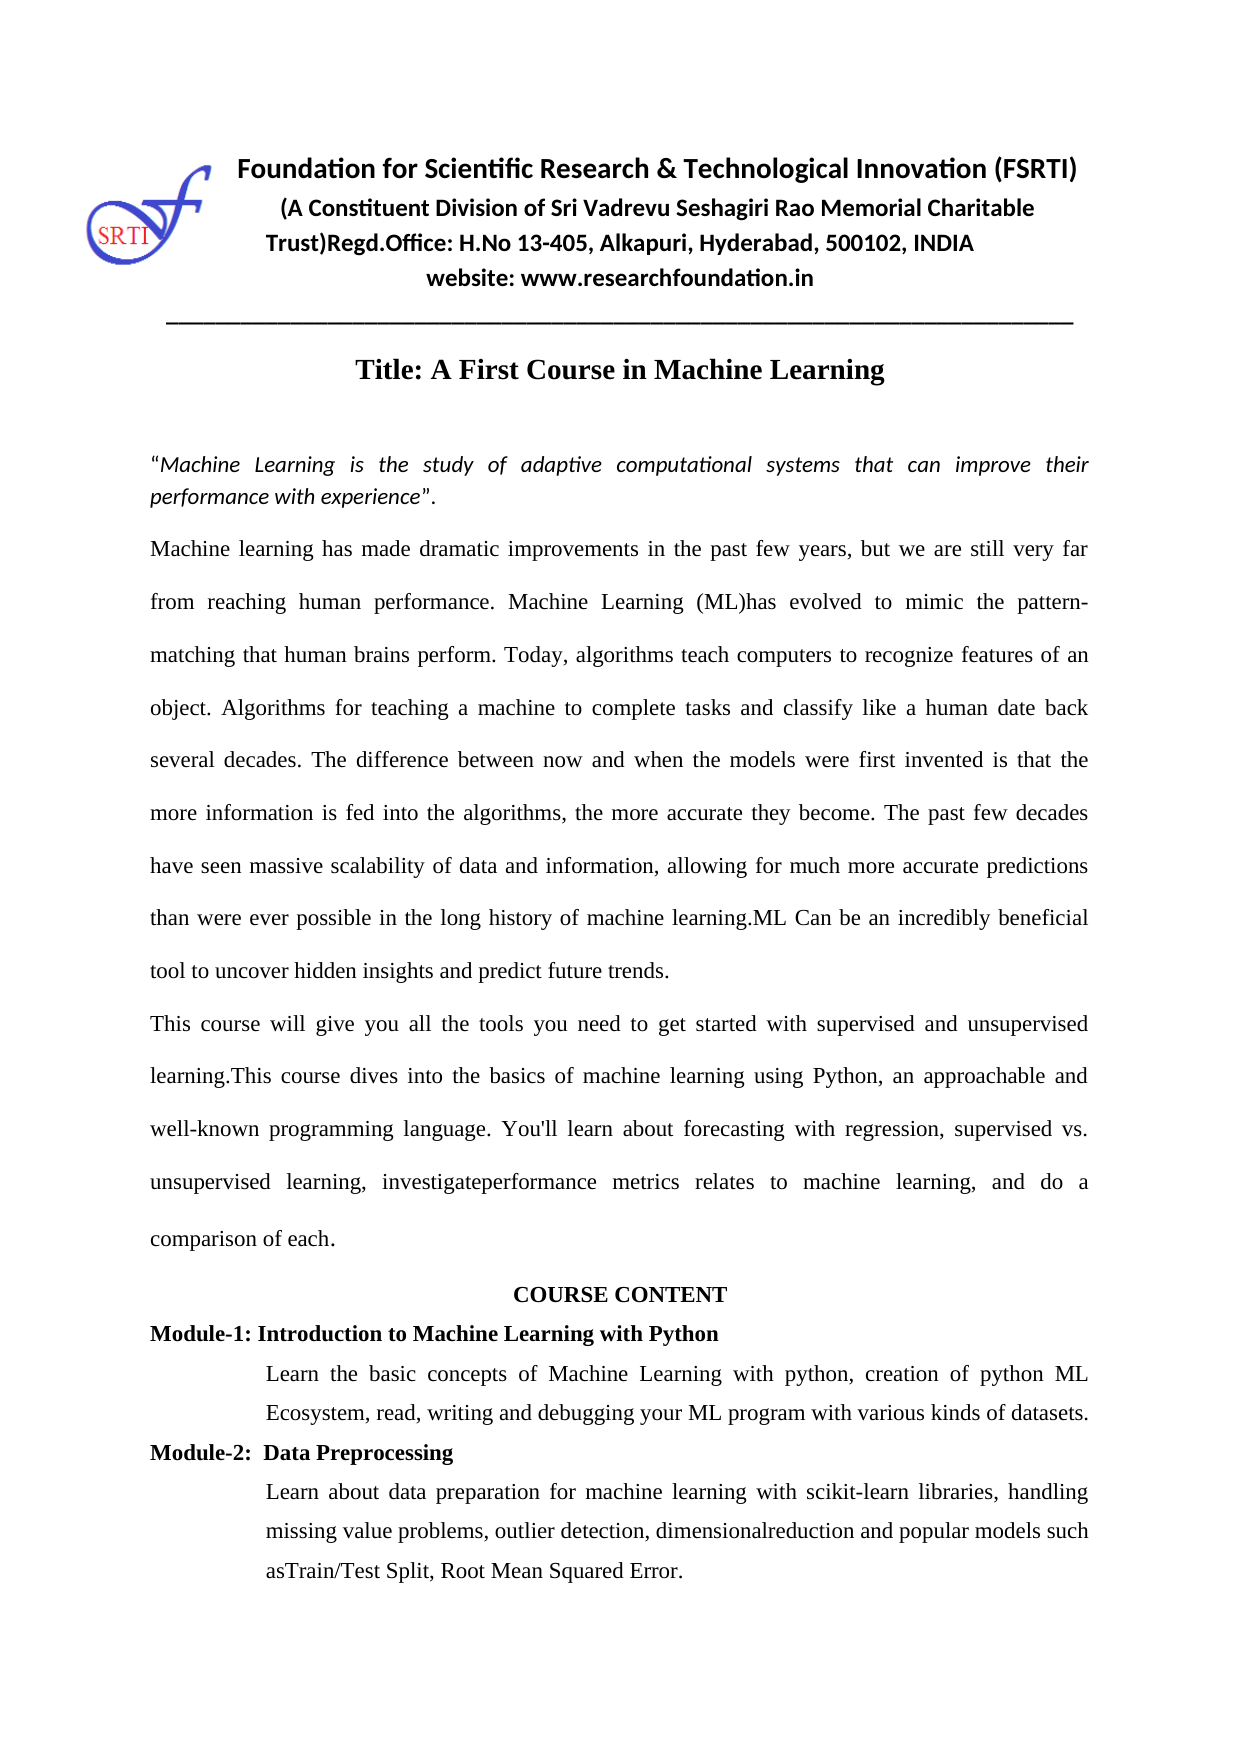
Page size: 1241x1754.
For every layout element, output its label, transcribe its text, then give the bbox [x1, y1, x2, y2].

text Learn the basic concepts of Machine Learning with python, creation of python ML Ecosystem, read, writing and debugging your ML program with various kinds of datasets. [266, 1359, 1090, 1425]
text (A Constituent Division of Sri Vadrevu Seshagiri Rao Memorial Charitable Trust)Regd.Office: H.No 13-405, Alkapuri, Hyderabad, 500102, INDIA [150, 192, 1090, 257]
text website: www.researchfoundation.in [150, 262, 1090, 292]
text Foundation for Scientific Research & Technological Innovation (FSRTI) [150, 150, 1090, 186]
text This course will give you all the tools you need to get started with supervised and unsupervised learning.This course dives into the basics of machine learning using Python, an approachable and well-known programming language. You'll learn about forecasting with regression, supervised vs. unsupervised learning, investigateperformance metrics relates to machine learning, and do a comparison of each. [150, 1010, 1090, 1252]
text Title: A First Course in Machine Learning [150, 352, 1090, 386]
text COURSE CONTENT [150, 1281, 1090, 1307]
text Module-1: Introduction to Machine Learning with Python [150, 1320, 1090, 1346]
text Machine learning has made dramatic improvements in the past few years, but we are still very far from reaching human performance. Machine Learning (ML)has evolved to mimic the pattern-matching that human brains perform. Today, algorithms teach computers to recognize features of an object. Algorithms for teaching a machine to complete tasks and classify like a human date back several decades. The difference between now and when the models were first invented is that the more information is fed into the algorithms, the more accurate they become. The past few decades have seen massive scalability of data and information, allowing for much more accurate predictions than were ever possible in the long history of machine learning.ML Can be an incredibly beneficial tool to uncover hidden insights and predict future trends. [150, 536, 1090, 983]
picture [73, 148, 218, 282]
text Module-2: Data Preprocessing [150, 1438, 1090, 1465]
text “Machine Learning is the study of adaptive computational systems that can improve their performance with experience”. [150, 450, 1090, 511]
text Learn about data preparation for machine learning with scikit-learn libraries, handling missing value problems, outlier detection, dimensionalreduction and popular models such asTrain/Test Split, Root Mean Squared Error. [266, 1478, 1090, 1583]
text _________________________________________________________________________ [150, 297, 1090, 327]
